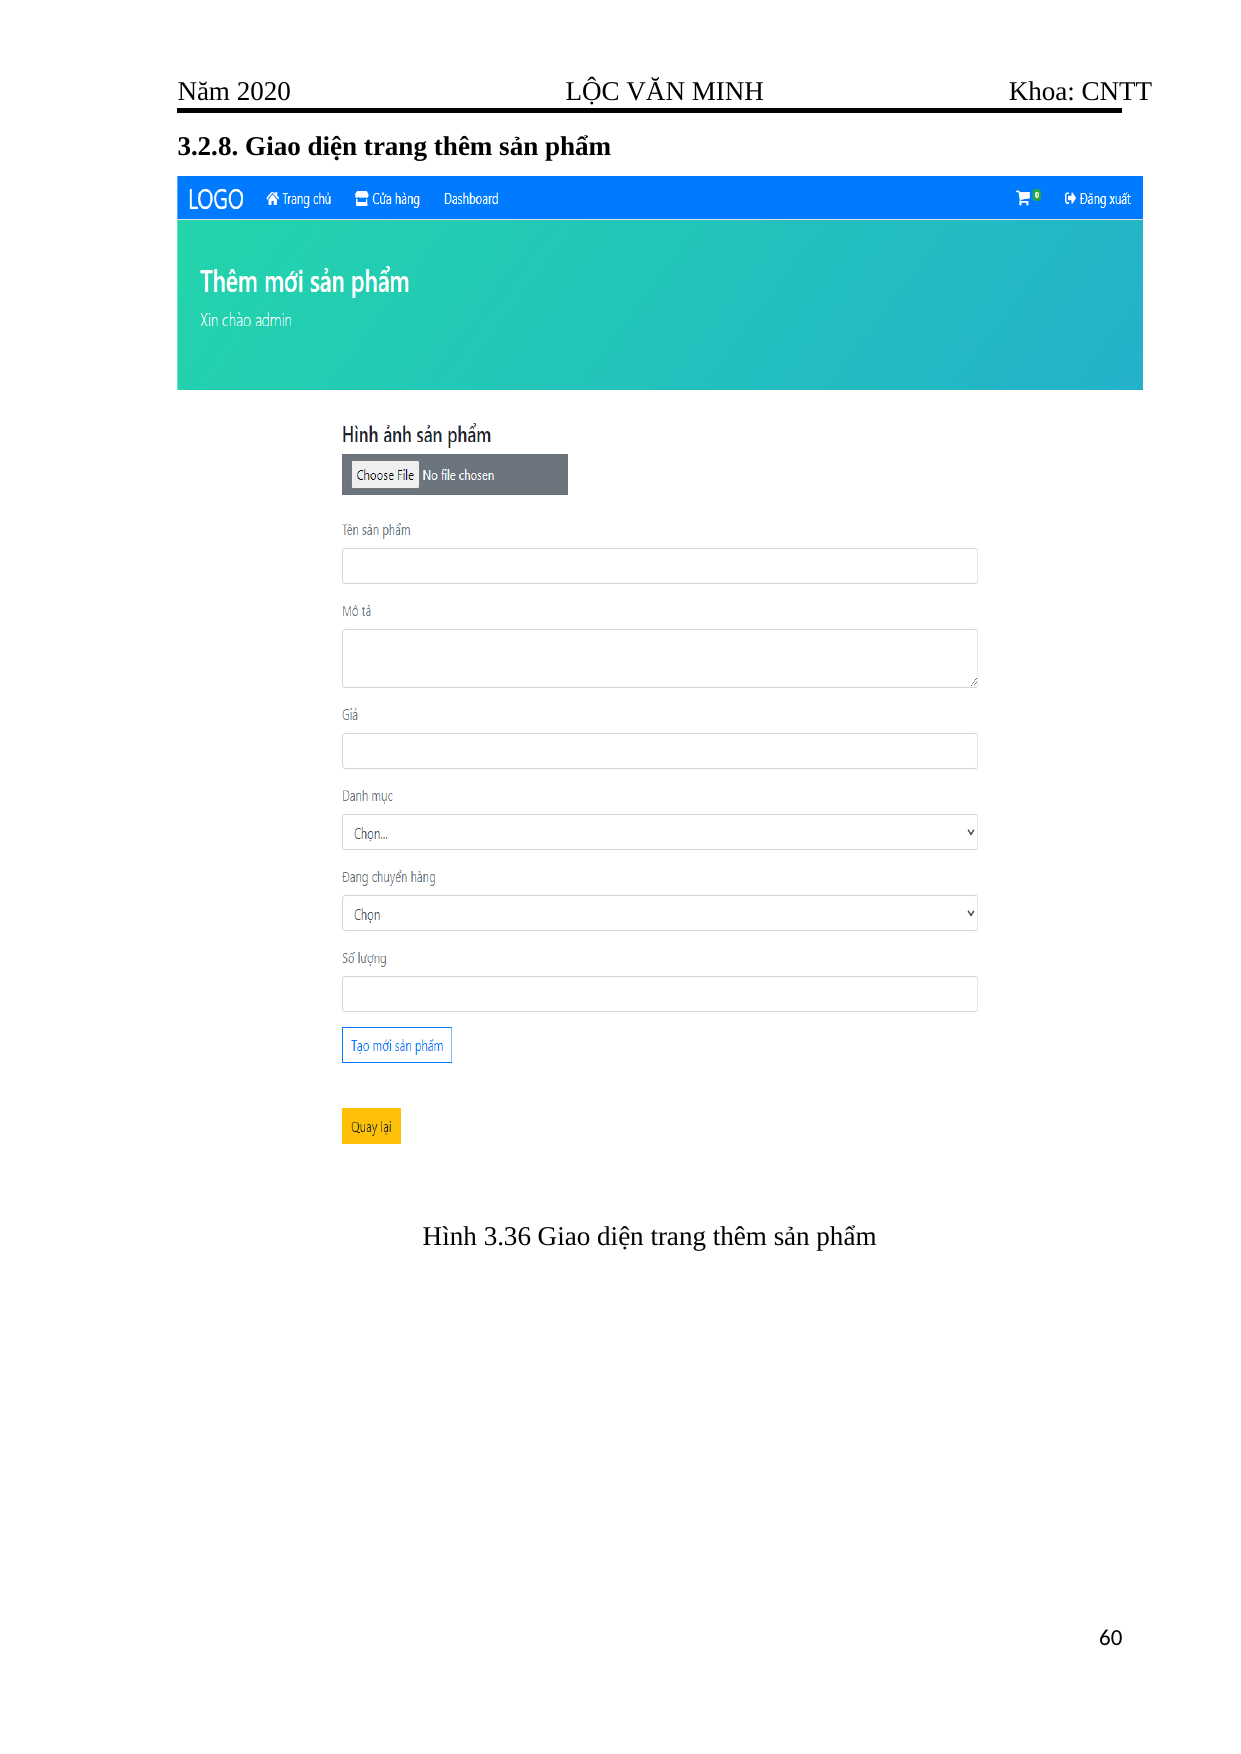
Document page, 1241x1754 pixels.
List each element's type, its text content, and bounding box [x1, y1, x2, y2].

picture [177, 176, 1153, 1189]
subtitle Giao diện trang thêm sản phẩm [177, 130, 1122, 161]
